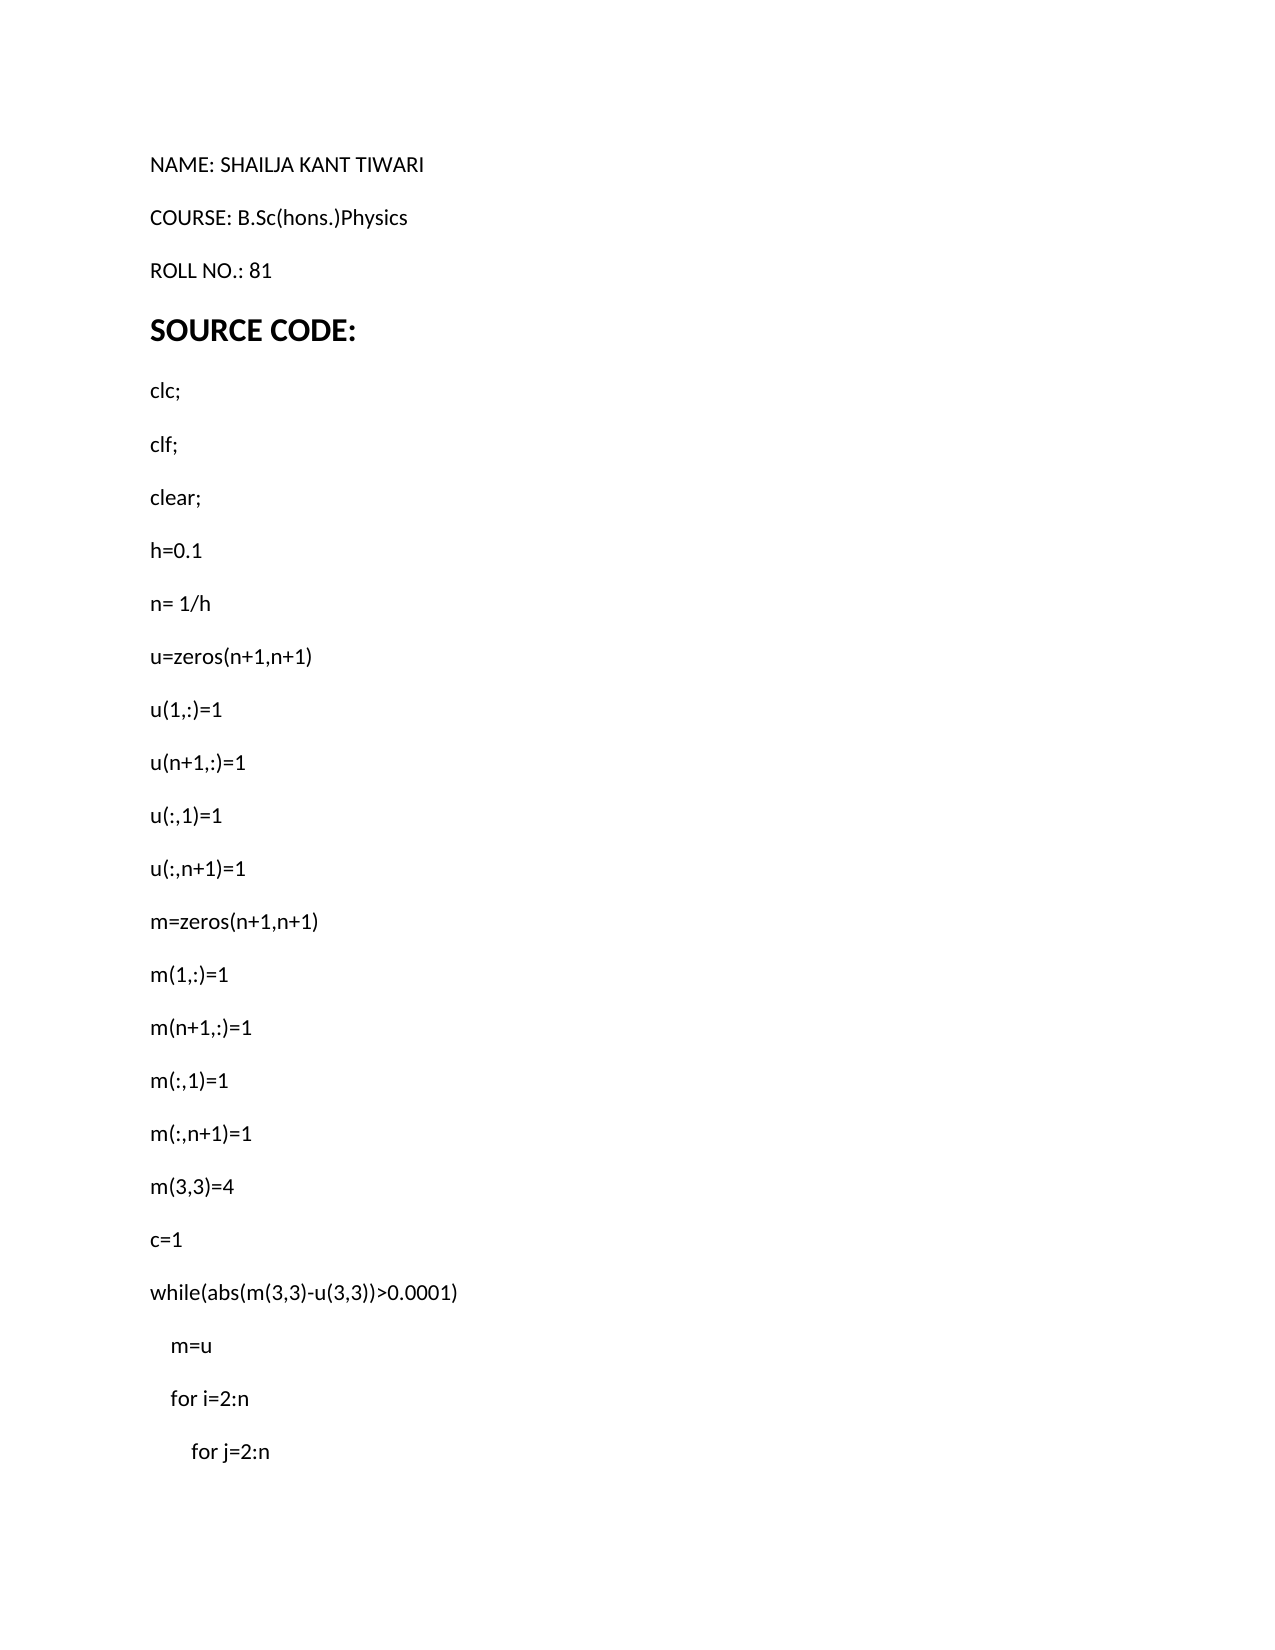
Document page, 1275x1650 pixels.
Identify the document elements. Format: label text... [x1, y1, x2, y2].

text ROLL NO.: 81 [150, 256, 1125, 284]
text m(3,3)=4 [150, 1172, 1125, 1200]
text m(:,n+1)=1 [150, 1119, 1125, 1147]
text for j=2:n [150, 1437, 1125, 1465]
text c=1 [150, 1225, 1125, 1253]
text u(n+1,:)=1 [150, 748, 1125, 776]
text SOURCE CODE: [150, 309, 1125, 350]
text NAME: SHAILJA KANT TIWARI [150, 150, 1125, 178]
text u(:,1)=1 [150, 801, 1125, 829]
text while(abs(m(3,3)-u(3,3))>0.0001) [150, 1278, 1125, 1306]
text m(n+1,:)=1 [150, 1013, 1125, 1041]
text clc; [150, 377, 1125, 405]
text m(:,1)=1 [150, 1066, 1125, 1094]
text u(:,n+1)=1 [150, 854, 1125, 882]
text h=0.1 [150, 536, 1125, 564]
text clear; [150, 483, 1125, 511]
text for i=2:n [150, 1384, 1125, 1412]
text u(1,:)=1 [150, 695, 1125, 723]
text m=u [150, 1331, 1125, 1359]
text m=zeros(n+1,n+1) [150, 907, 1125, 935]
text COURSE: B.Sc(hons.)Physics [150, 203, 1125, 231]
text m(1,:)=1 [150, 960, 1125, 988]
text n= 1/h [150, 589, 1125, 617]
text u=zeros(n+1,n+1) [150, 642, 1125, 670]
text clf; [150, 430, 1125, 458]
